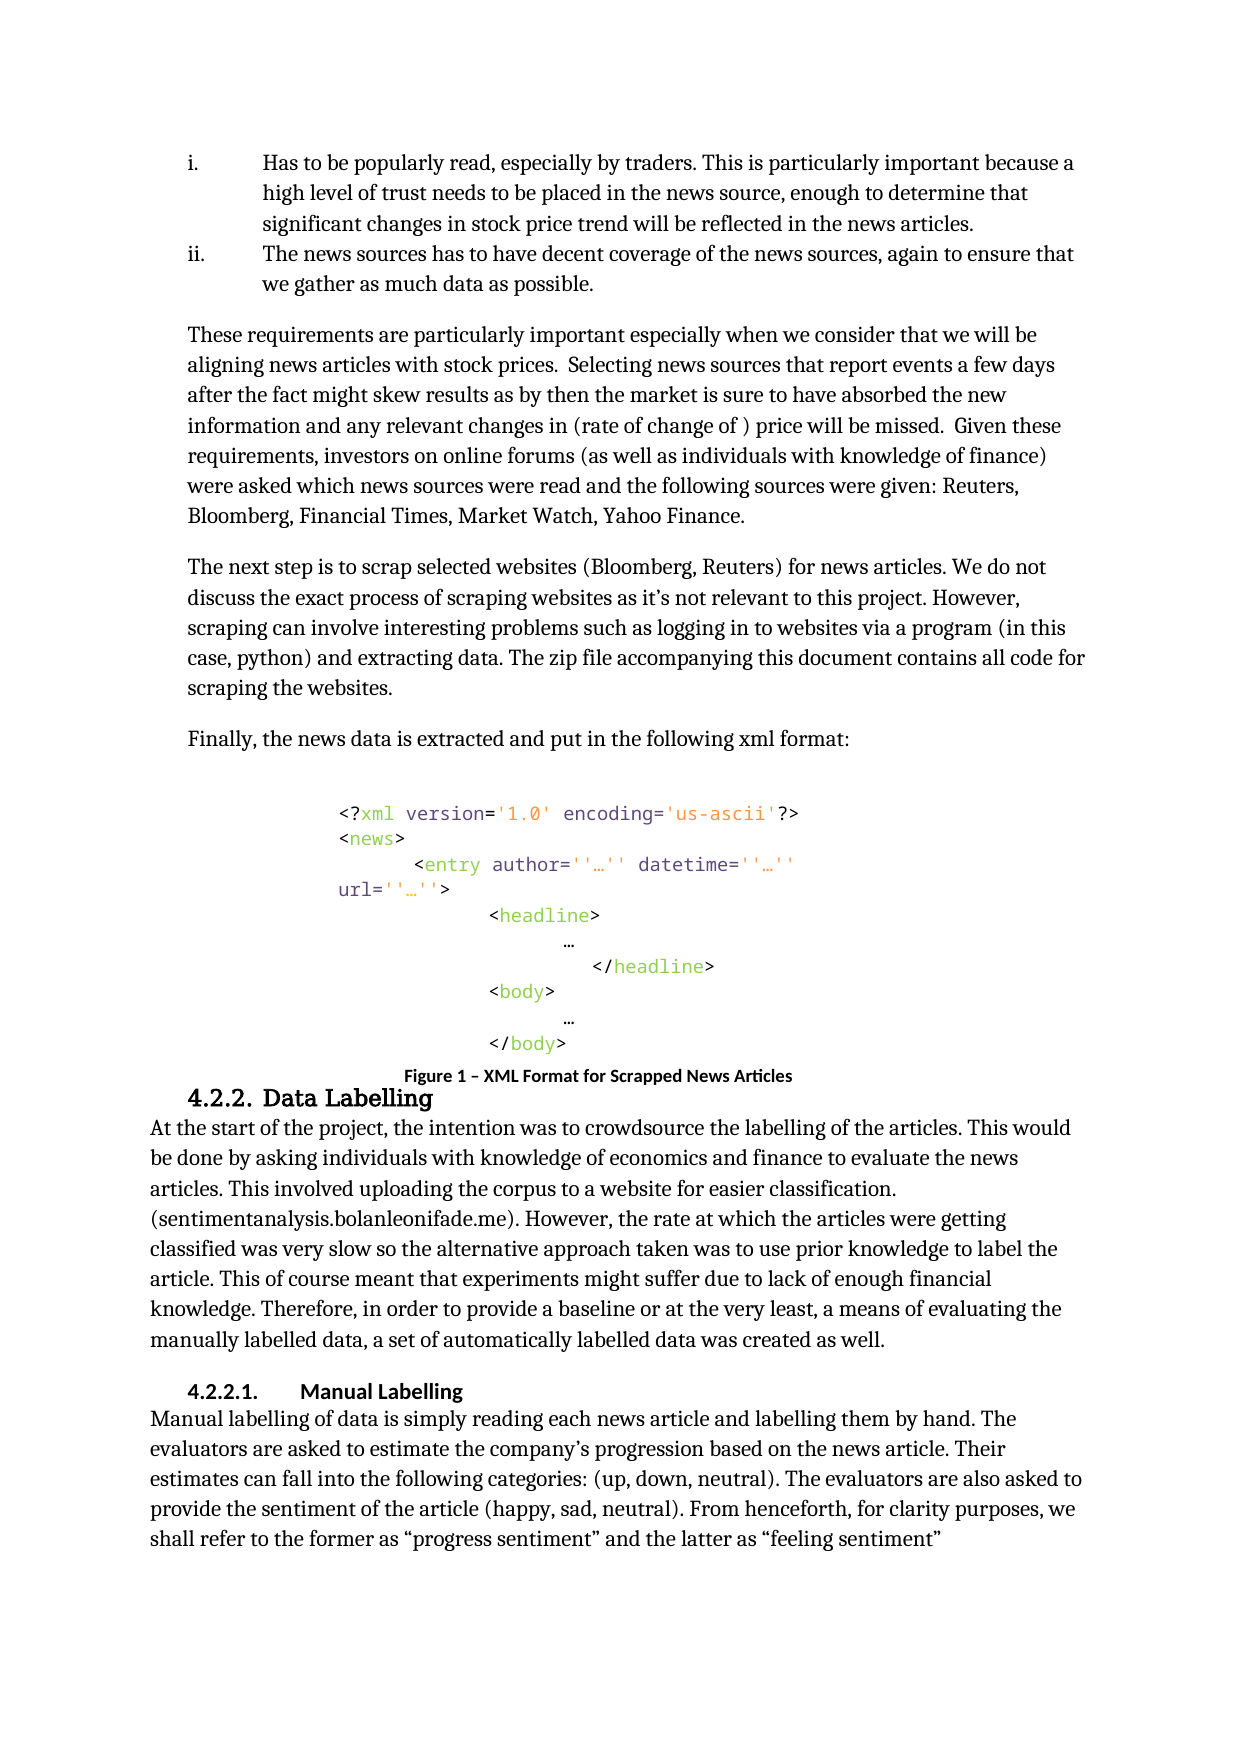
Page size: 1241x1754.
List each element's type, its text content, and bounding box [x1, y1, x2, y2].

list Manual Labelling [187, 1377, 1090, 1405]
text Manual labelling of data is simply reading each news article and labelling them by hand. The evaluators are asked to estimate the company’s progression based on the news article. Their estimates can fall into the following categories: (up, down, neutral). The evaluators are also asked to provide the sentiment of the article (happy, sad, neutral). From henceforth, for clarity purposes, we shall refer to the former as “progress sentiment” and the latter as “feeling sentiment” [150, 1405, 1090, 1553]
text The next step is to scrap selected websites (Bloomberg, Reuters) for news articles. We do not discuss the exact process of scraping websites as it’s not relevant to this project. However, scraping can involve interesting problems such as logging in to websites via a program (in this case, python) and extracting data. The zip file accompanying this document contains all code for scraping the websites. [187, 554, 1090, 701]
text Finally, the news data is extracted and put in the following xml format: [187, 726, 1090, 752]
text These requirements are particularly important especially when we consider that we will be aligning news articles with stock prices. Selecting news sources that report events a few days after the fact might skew results as by then the market is sure to have absorbed the new information and any relevant changes in (rate of change of ) price will be missed. Given these requirements, investors on online forums (as well as individuals with knowledge of finance) were asked which news sources were read and the following sources were given: Reuters, Bloomberg, Financial Times, Market Watch, Yahoo Finance. [187, 322, 1090, 529]
list Has to be popularly read, especially by traders. This is particularly important because a high level of trust needs to be placed in the news source, enough to determine that significant changes in stock price trend will be reflected in the news articles. [187, 150, 1090, 237]
text At the start of the project, the intention was to crowdsource the labelling of the articles. This would be done by asking individuals with knowledge of economics and finance to evaluate the news articles. This involved uploading the corpus to a website for easier classification. (sentimentanalysis.bolanleonifade.me). However, the rate at which the articles were getting classified was very slow so the alternative approach taken was to use prior knowledge to label the article. This of course meant that experiments might suffer due to lack of enough financial knowledge. Therefore, in order to provide a baseline or at the very least, a means of evaluating the manually labelled data, a set of automatically labelled data was created as well. [150, 1115, 1090, 1353]
subtitle Data Labelling [187, 1083, 1090, 1111]
list The news sources has to have decent coverage of the news sources, again to ensure that we gather as much data as possible. [187, 241, 1090, 297]
